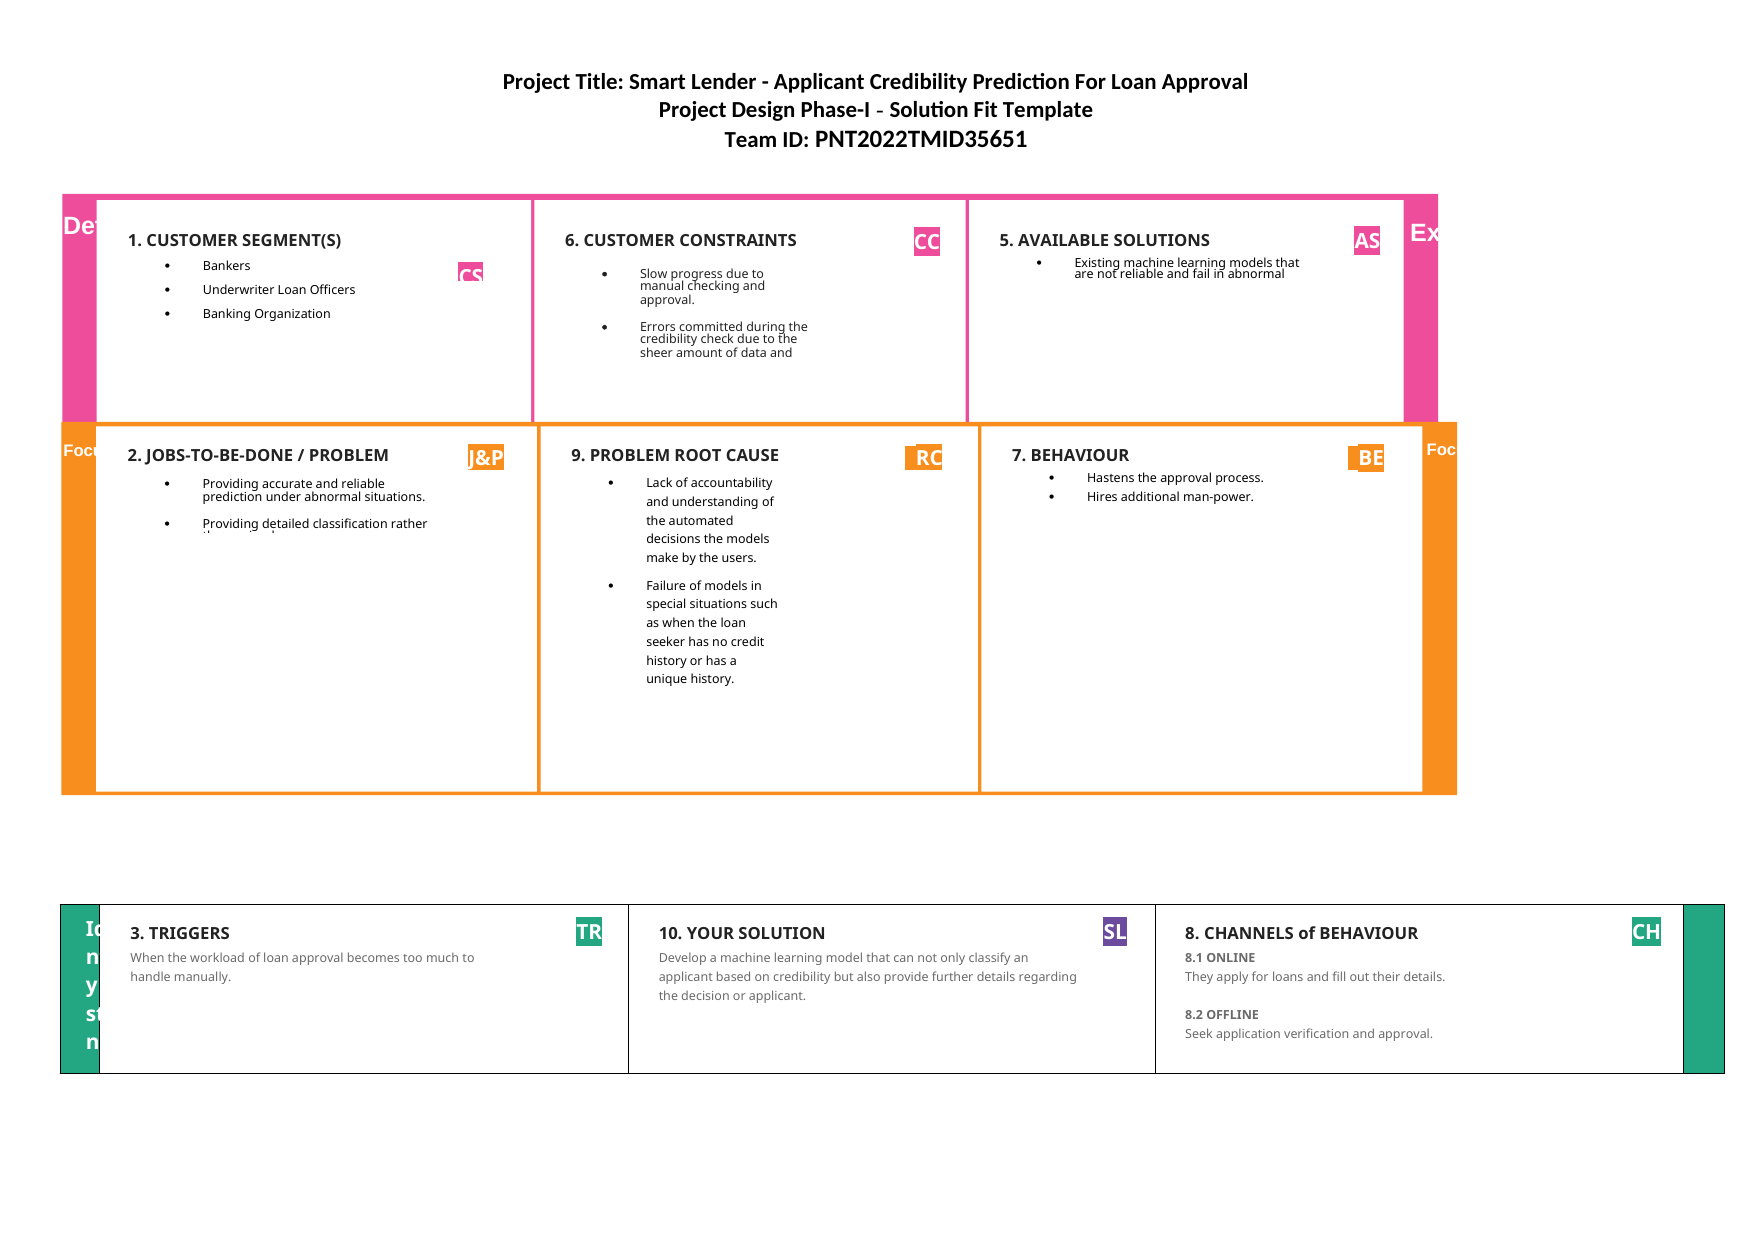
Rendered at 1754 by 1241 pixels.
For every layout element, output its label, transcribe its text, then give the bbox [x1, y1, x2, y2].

text Project Title: Smart Lender - Applicant Credibility Prediction For Loan Approval [31, 67, 1721, 95]
text Team ID: PNT2022TMID35651 [31, 123, 1721, 154]
text Project Design Phase-I - Solution Fit Template [31, 95, 1721, 123]
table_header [61, 905, 99, 1073]
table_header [1156, 905, 1683, 1073]
table_header 3. TRIGGERS TR [100, 905, 628, 1073]
table_header [1684, 905, 1724, 1073]
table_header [629, 905, 1155, 1073]
